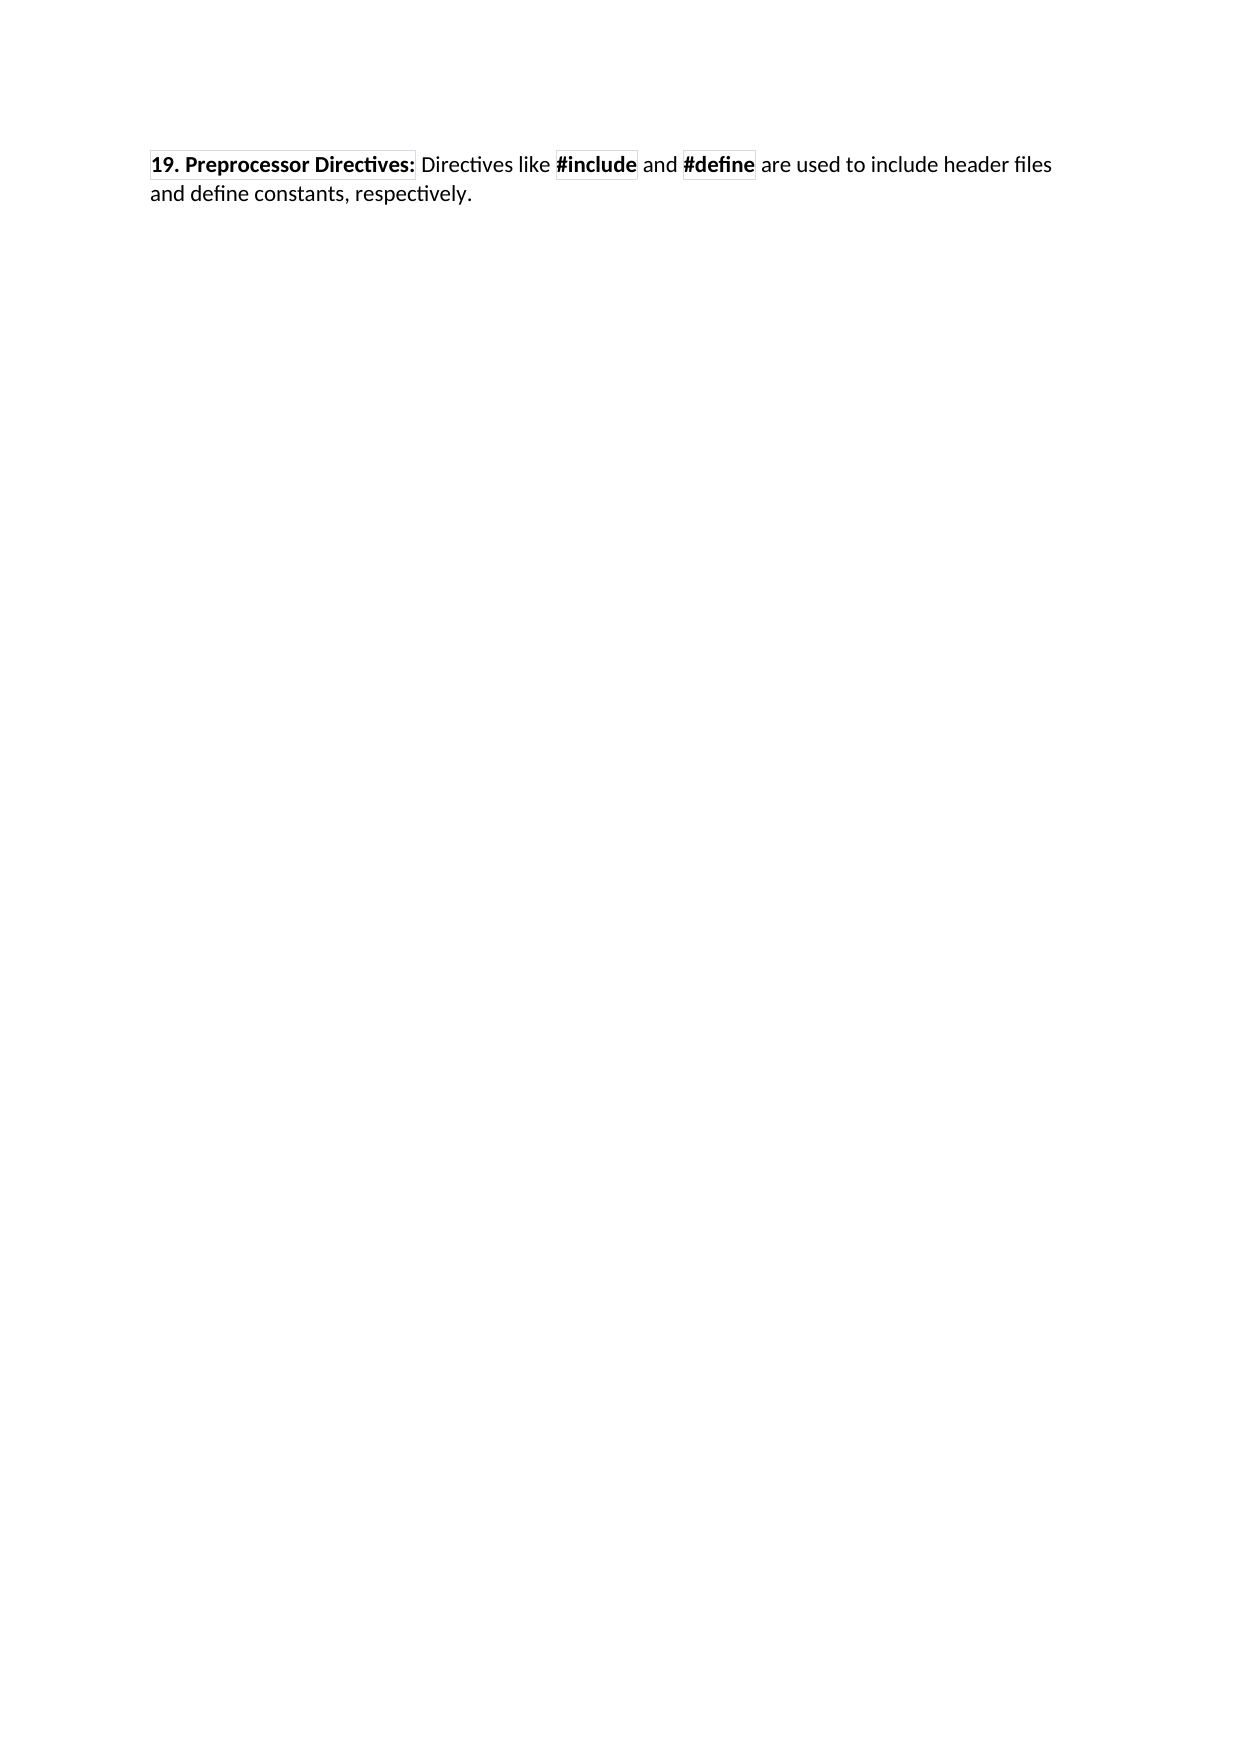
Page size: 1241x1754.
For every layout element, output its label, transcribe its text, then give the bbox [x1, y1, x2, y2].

text 19. Preprocessor Directives: Directives like #include and #define are used to include header files and define constants, respectively. [150, 150, 1090, 207]
